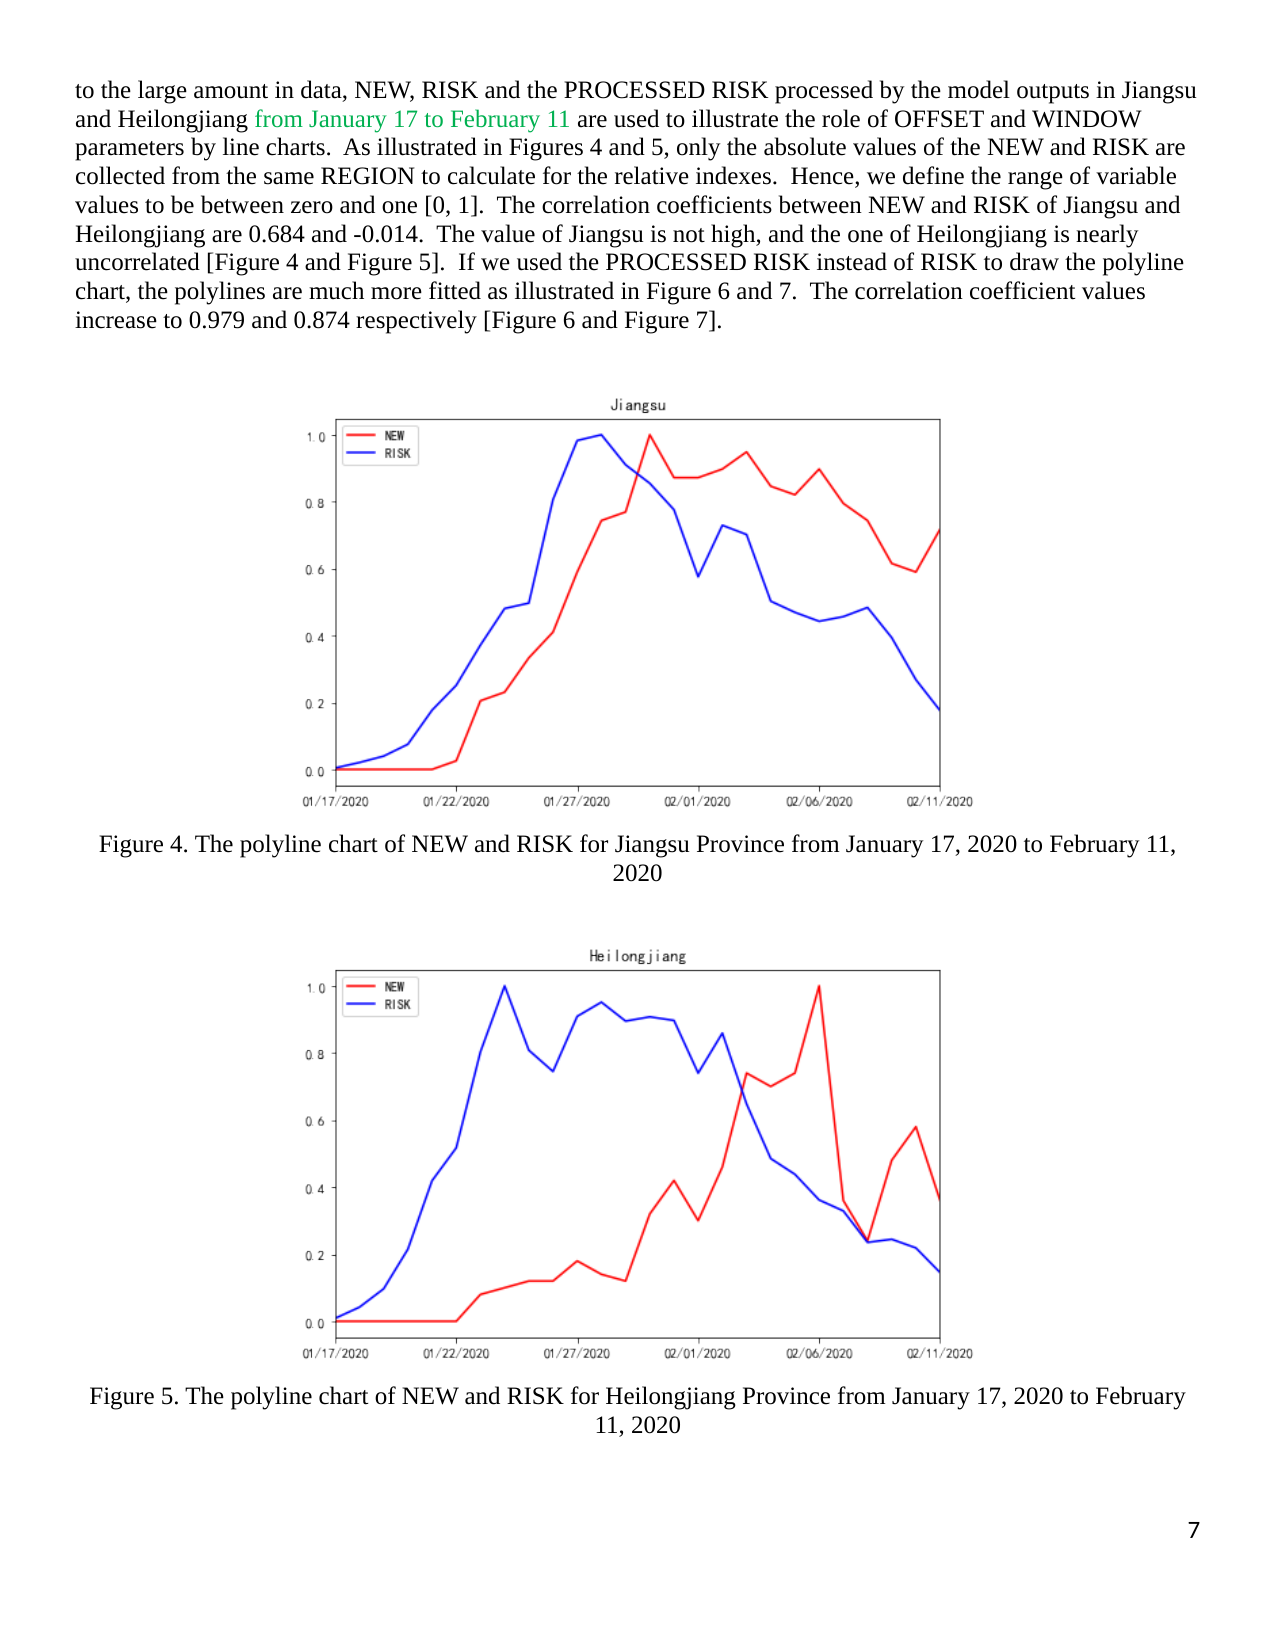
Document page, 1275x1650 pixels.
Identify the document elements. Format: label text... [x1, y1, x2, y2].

picture [292, 389, 983, 817]
text Figure 4. The polyline chart of NEW and RISK for Jiangsu Province from January 17, 2020 to February 11, 2020 [75, 829, 1200, 887]
picture [292, 940, 983, 1369]
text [75, 75, 1200, 334]
text Figure 5. The polyline chart of NEW and RISK for Heilongjiang Province from January 17, 2020 to February 11, 2020 [75, 1381, 1200, 1438]
